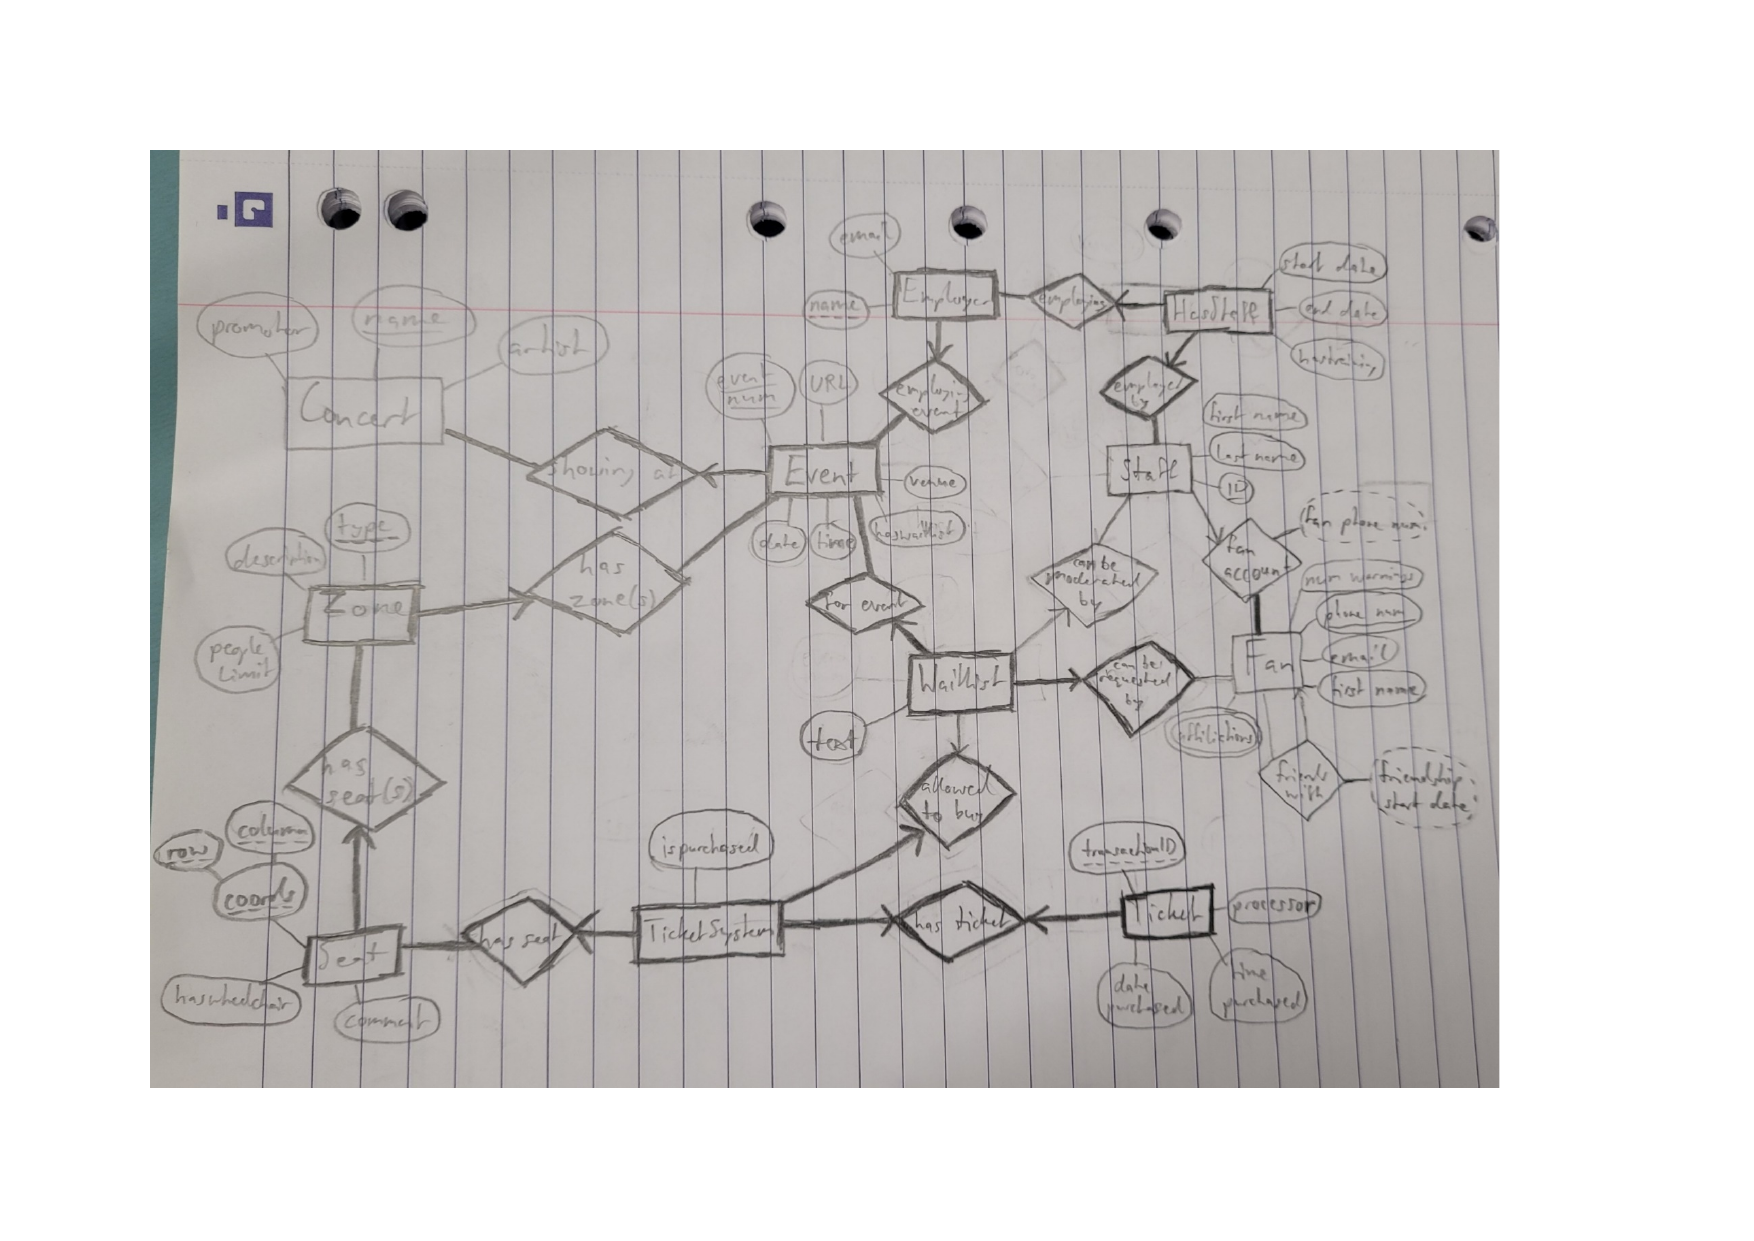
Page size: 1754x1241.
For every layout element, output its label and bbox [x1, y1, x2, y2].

picture [150, 150, 1500, 1088]
